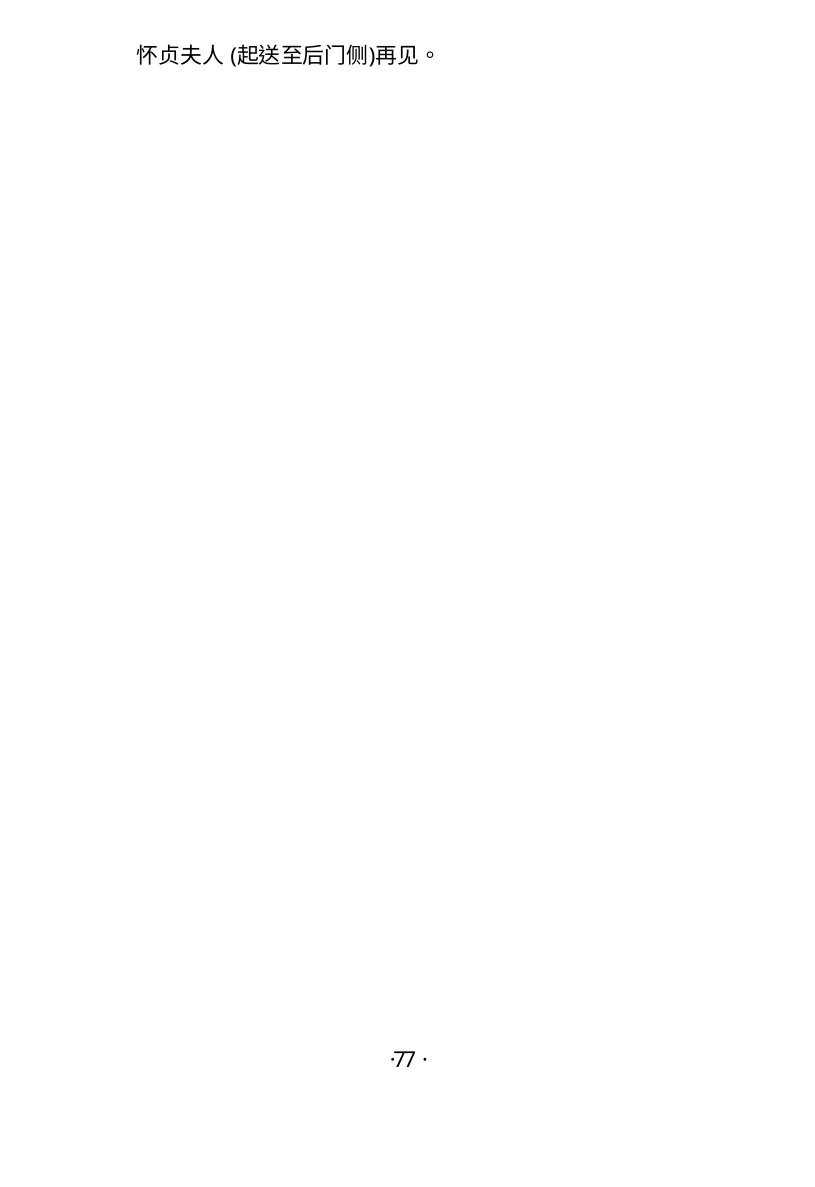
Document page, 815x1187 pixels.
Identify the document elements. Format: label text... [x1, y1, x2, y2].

text 怀贞夫人 (起送至后门侧)再见。 [136, 42, 712, 69]
